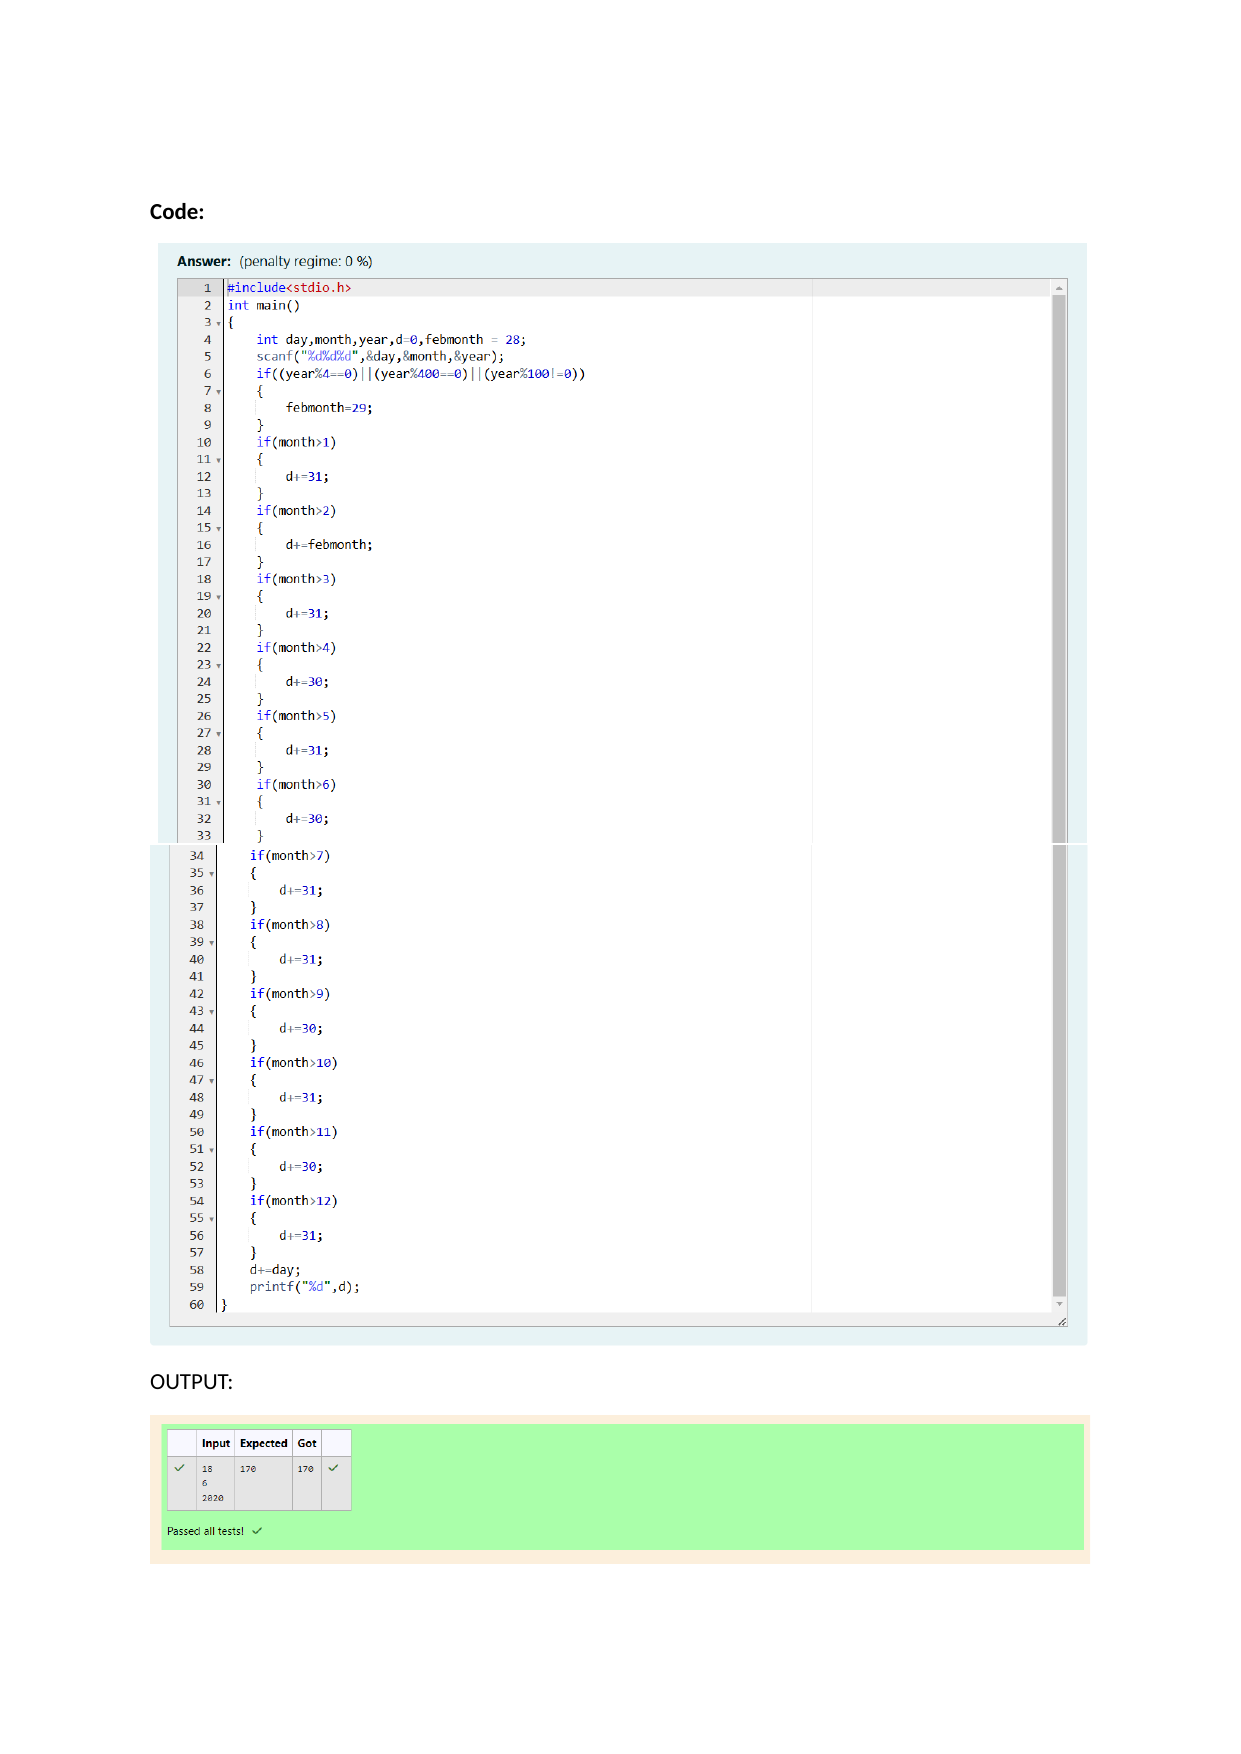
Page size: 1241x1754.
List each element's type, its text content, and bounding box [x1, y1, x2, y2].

text Code: [150, 197, 1090, 225]
picture [150, 845, 1091, 1349]
text OUTPUT: [150, 1367, 1090, 1395]
picture [150, 243, 1091, 843]
picture [150, 1414, 1091, 1564]
